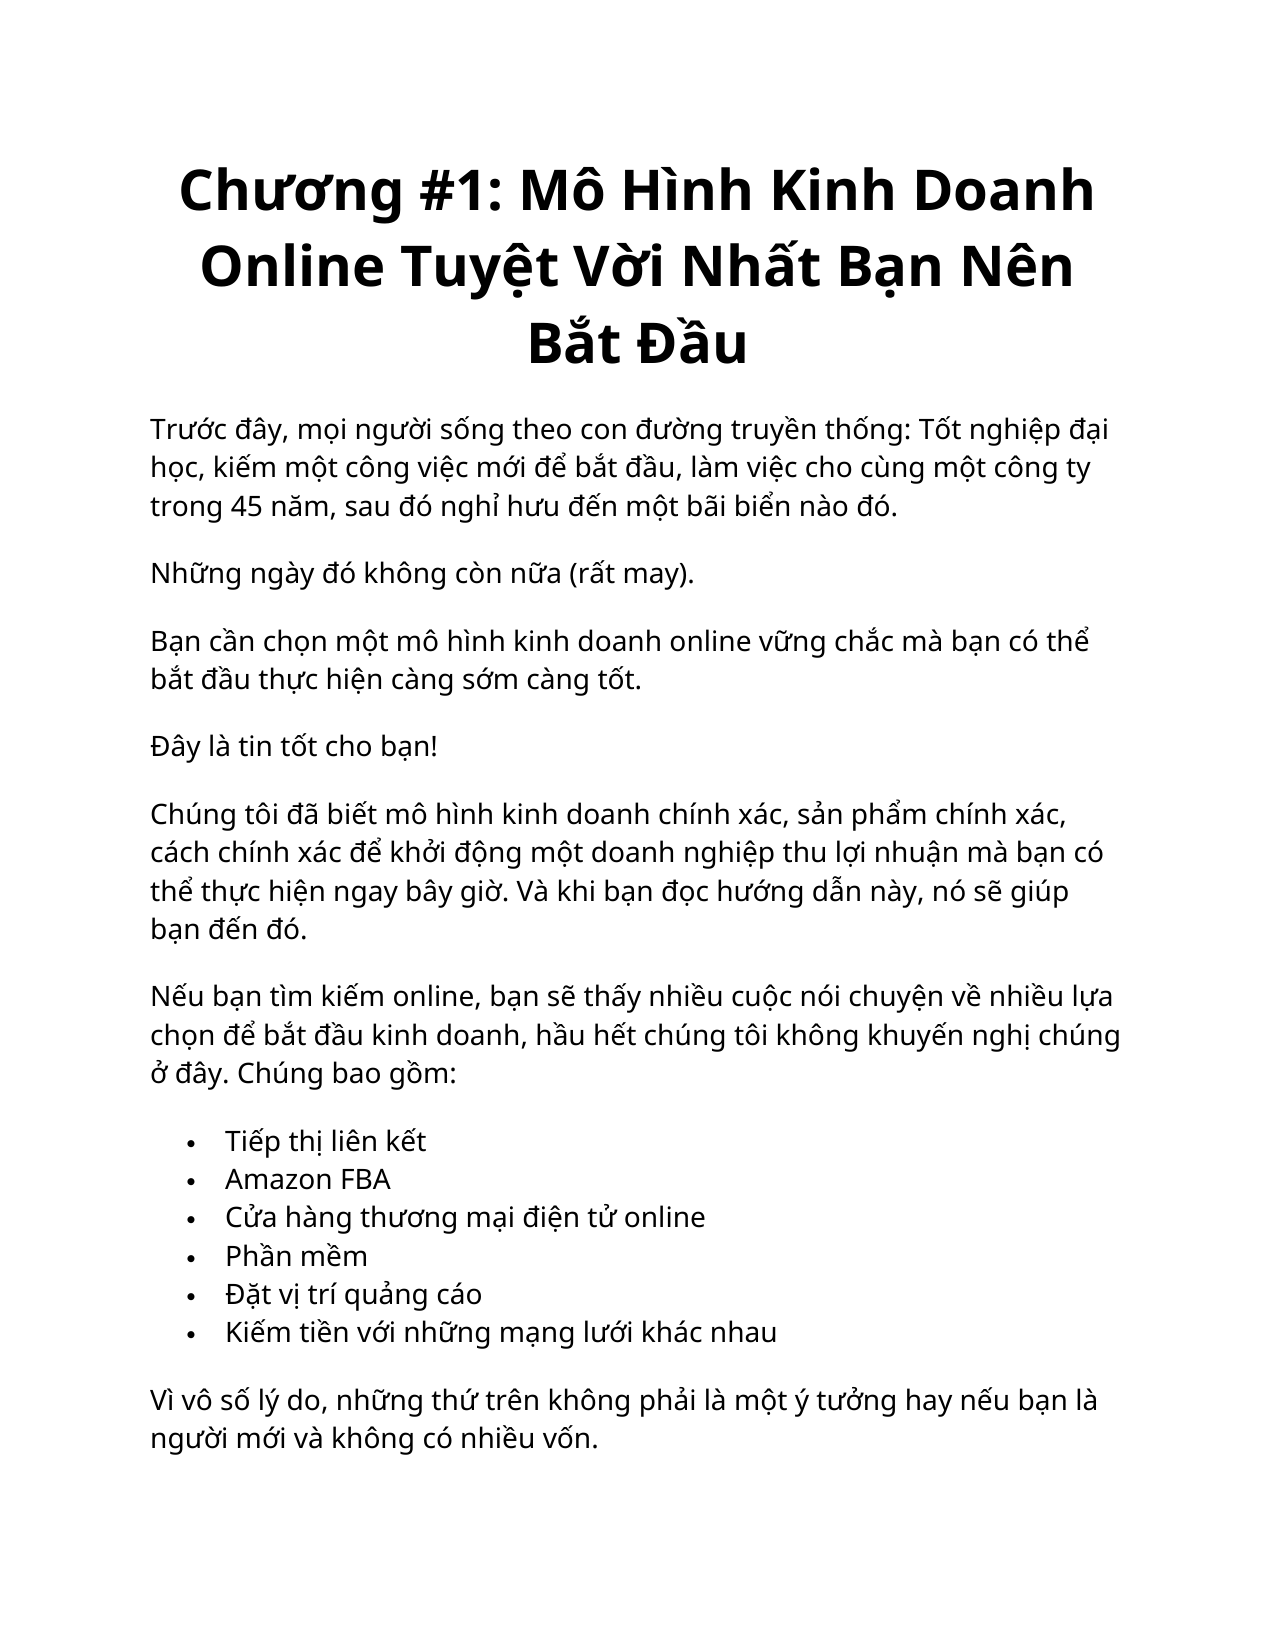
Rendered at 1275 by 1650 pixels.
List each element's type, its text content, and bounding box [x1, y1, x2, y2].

list Tiếp thị liên kết [187, 1121, 1125, 1159]
text Những ngày đó không còn nữa (rất may). [150, 553, 1125, 592]
text Chương #1: Mô Hình Kinh Doanh Online Tuyệt Vời Nhất Bạn Nên Bắt Đầu [150, 150, 1125, 380]
text Vì vô số lý do, những thứ trên không phải là một ý tưởng hay nếu bạn là người mới và không có nhiều vốn. [150, 1380, 1125, 1457]
text Nếu bạn tìm kiếm online, bạn sẽ thấy nhiều cuộc nói chuyện về nhiều lựa chọn để bắt đầu kinh doanh, hầu hết chúng tôi không khuyến nghị chúng ở đây. Chúng bao gồm: [150, 977, 1125, 1092]
list Phần mềm [187, 1236, 1125, 1274]
list Amazon FBA [187, 1159, 1125, 1197]
text Trước đây, mọi người sống theo con đường truyền thống: Tốt nghiệp đại học, kiếm một công việc mới để bắt đầu, làm việc cho cùng một công ty trong 45 năm, sau đó nghỉ hưu đến một bãi biển nào đó. [150, 409, 1125, 524]
list Cửa hàng thương mại điện tử online [187, 1197, 1125, 1236]
text Bạn cần chọn một mô hình kinh doanh online vững chắc mà bạn có thể bắt đầu thực hiện càng sớm càng tốt. [150, 621, 1125, 697]
text Đây là tin tốt cho bạn! [150, 727, 1125, 765]
list Kiếm tiền với những mạng lưới khác nhau [187, 1312, 1125, 1351]
text Chúng tôi đã biết mô hình kinh doanh chính xác, sản phẩm chính xác, cách chính xác để khởi động một doanh nghiệp thu lợi nhuận mà bạn có thể thực hiện ngay bây giờ. Và khi bạn đọc hướng dẫn này, nó sẽ giúp bạn đến đó. [150, 794, 1125, 947]
list Đặt vị trí quảng cáo [187, 1274, 1125, 1312]
